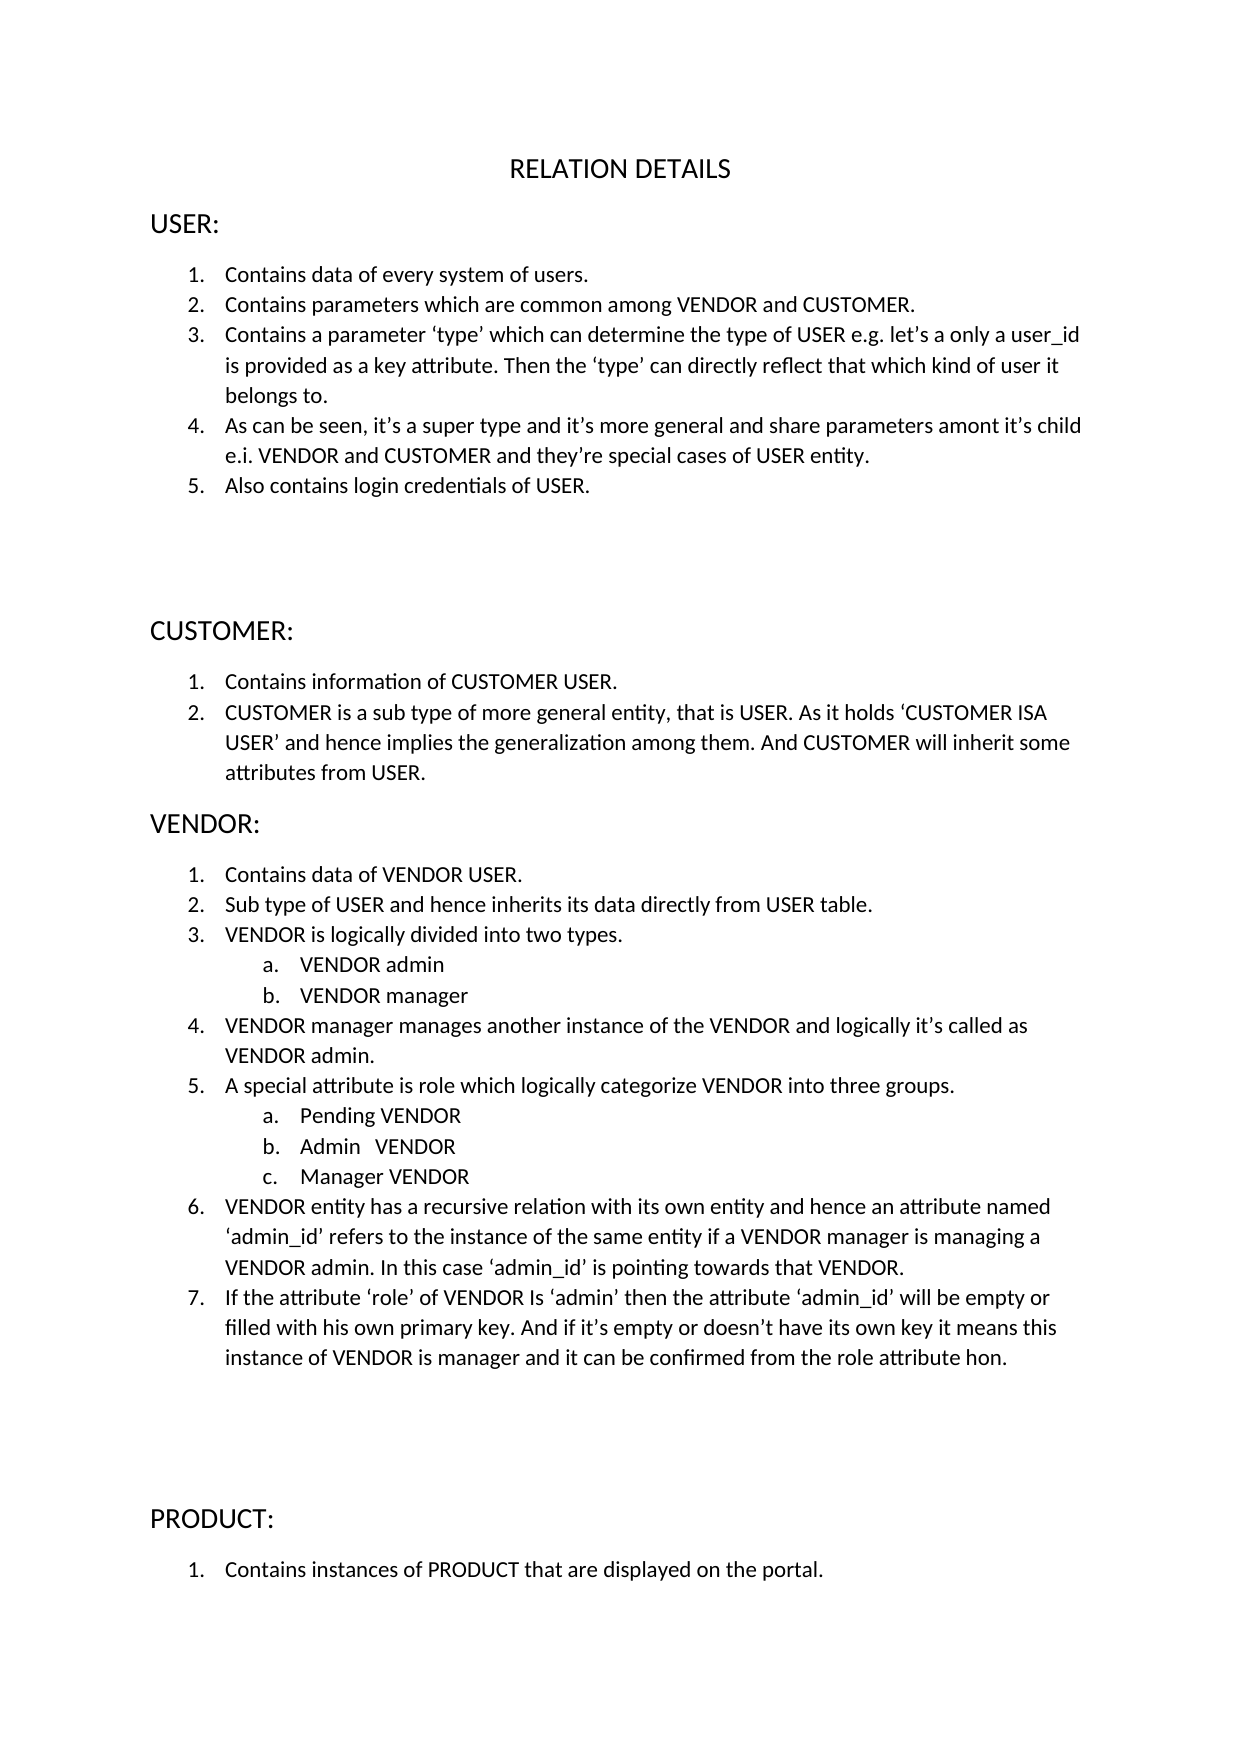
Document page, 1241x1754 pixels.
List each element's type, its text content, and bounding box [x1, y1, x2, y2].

list VENDOR is logically divided into two types. [187, 920, 1090, 948]
list Contains information of CUSTOMER USER. [187, 667, 1090, 695]
list Contains a parameter ‘type’ which can determine the type of USER e.g. let’s a only a user_id is provided as a key attribute. Then the ‘type’ can directly reflect that which kind of user it belongs to. [187, 321, 1090, 409]
list VENDOR entity has a recursive relation with its own entity and hence an attribute named ‘admin_id’ refers to the instance of the same entity if a VENDOR manager is managing a VENDOR admin. In this case ‘admin_id’ is pointing towards that VENDOR. [187, 1192, 1090, 1281]
list As can be seen, it’s a super type and it’s more general and share parameters amont it’s child e.i. VENDOR and CUSTOMER and they’re special cases of USER entity. [187, 411, 1090, 469]
list VENDOR manager manages another instance of the VENDOR and logically it’s called as VENDOR admin. [187, 1011, 1090, 1069]
list If the attribute ‘role’ of VENDOR Is ‘admin’ then the attribute ‘admin_id’ will be empty or filled with his own primary key. And if it’s empty or doesn’t have its own key it means this instance of VENDOR is manager and it can be confirmed from the role attribute hon. [187, 1283, 1090, 1371]
list Contains data of every system of users. [187, 260, 1090, 288]
text RELATION DETAILS [150, 150, 1090, 186]
list A special attribute is role which logically categorize VENDOR into three groups. [187, 1071, 1090, 1099]
list Also contains login credentials of USER. [187, 472, 1090, 500]
text USER: [150, 205, 1090, 241]
list Pending VENDOR [262, 1102, 1090, 1130]
list VENDOR manager [262, 981, 1090, 1009]
text CUSTOMER: [150, 612, 1090, 648]
list Admin VENDOR [262, 1132, 1090, 1160]
list Contains instances of PRODUCT that are displayed on the portal. [187, 1556, 1090, 1583]
text VENDOR: [150, 805, 1090, 841]
list Sub type of USER and hence inherits its data directly from USER table. [187, 890, 1090, 918]
list Manager VENDOR [262, 1162, 1090, 1190]
list Contains data of VENDOR USER. [187, 860, 1090, 888]
list Contains parameters which are common among VENDOR and CUSTOMER. [187, 290, 1090, 318]
list VENDOR admin [262, 951, 1090, 979]
list CUSTOMER is a sub type of more general entity, that is USER. As it holds ‘CUSTOMER ISA USER’ and hence implies the generalization among them. And CUSTOMER will inherit some attributes from USER. [187, 698, 1090, 786]
text PRODUCT: [150, 1500, 1090, 1536]
